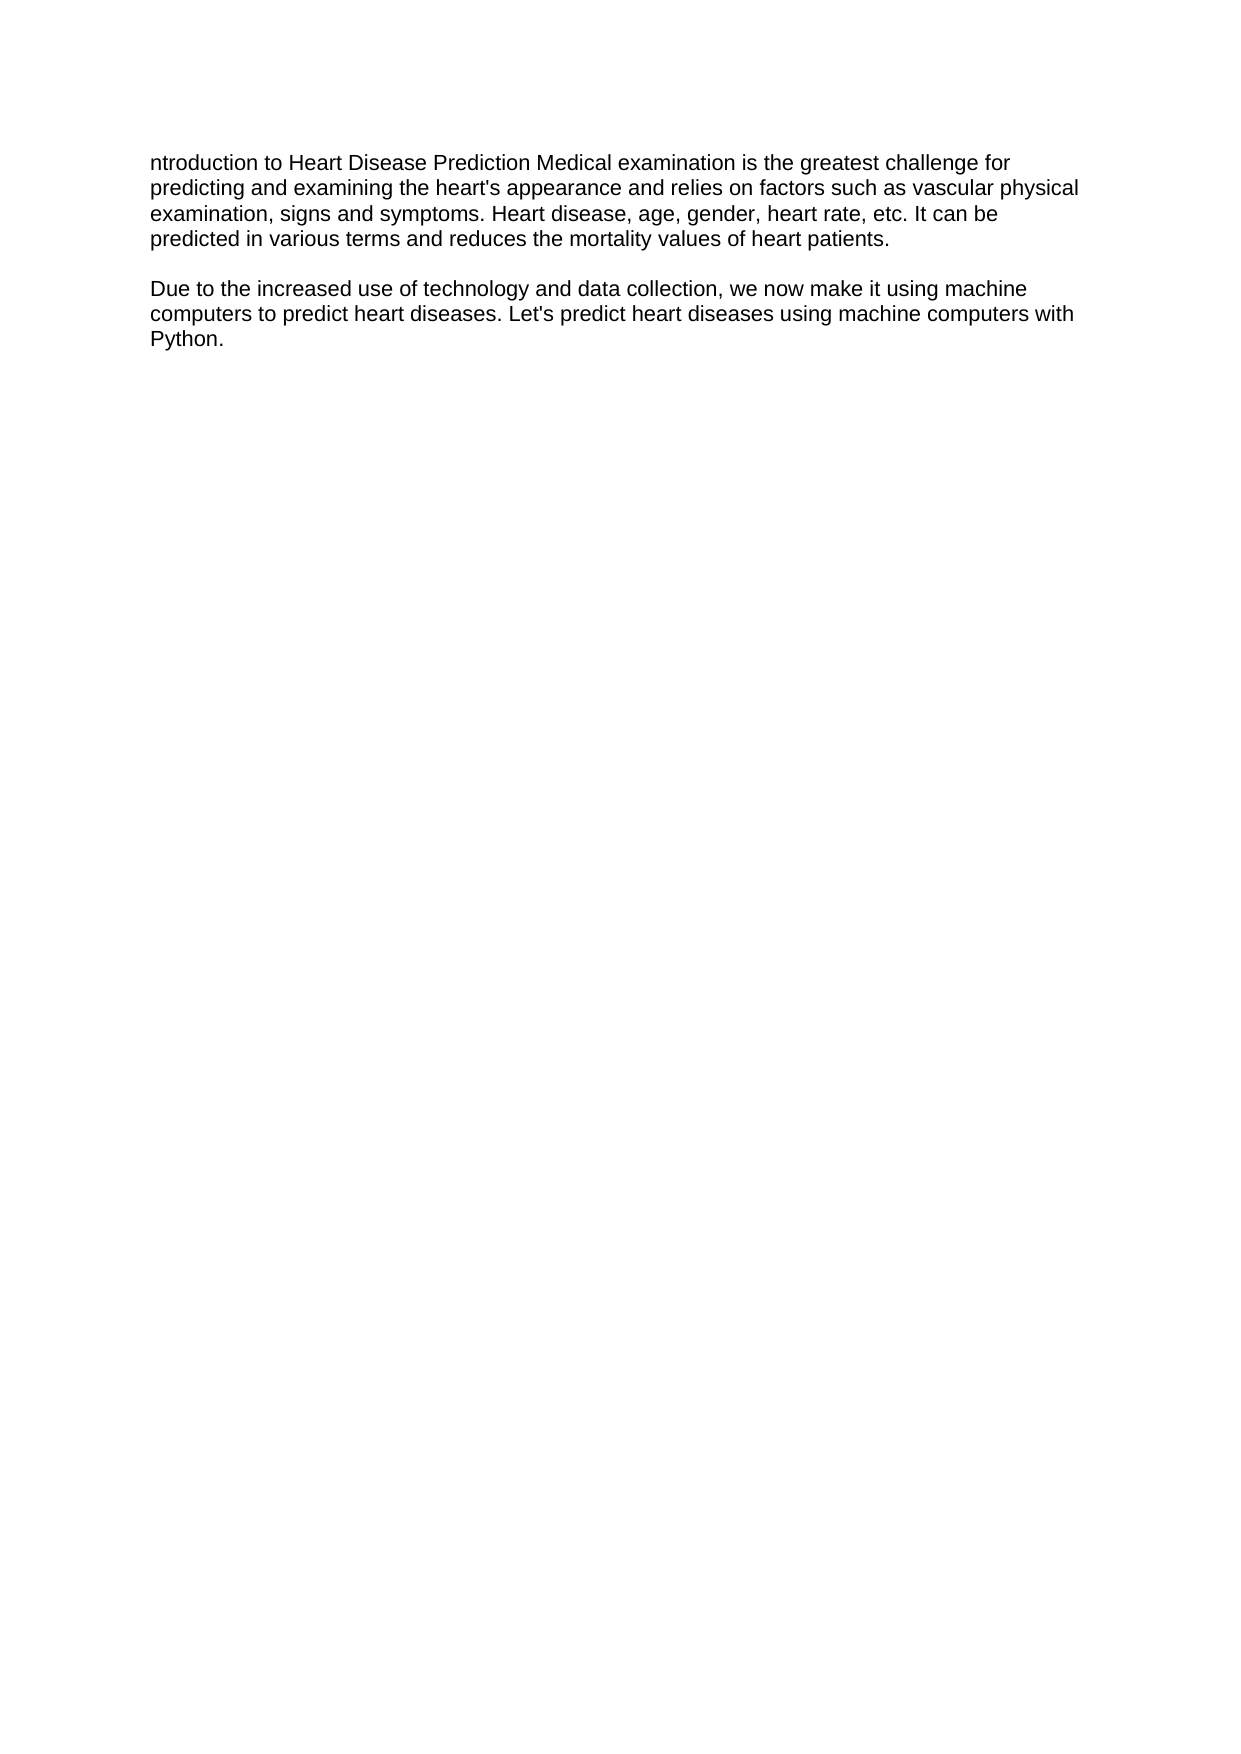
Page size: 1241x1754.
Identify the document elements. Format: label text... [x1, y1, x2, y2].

text Due to the increased use of technology and data collection, we now make it using machine computers to predict heart diseases. Let's predict heart diseases using machine computers with Python. [150, 276, 1090, 351]
text ntroduction to Heart Disease Prediction Medical examination is the greatest challenge for predicting and examining the heart's appearance and relies on factors such as vascular physical examination, signs and symptoms. Heart disease, age, gender, heart rate, etc. It can be predicted in various terms and reduces the mortality values of heart patients. [150, 150, 1090, 251]
